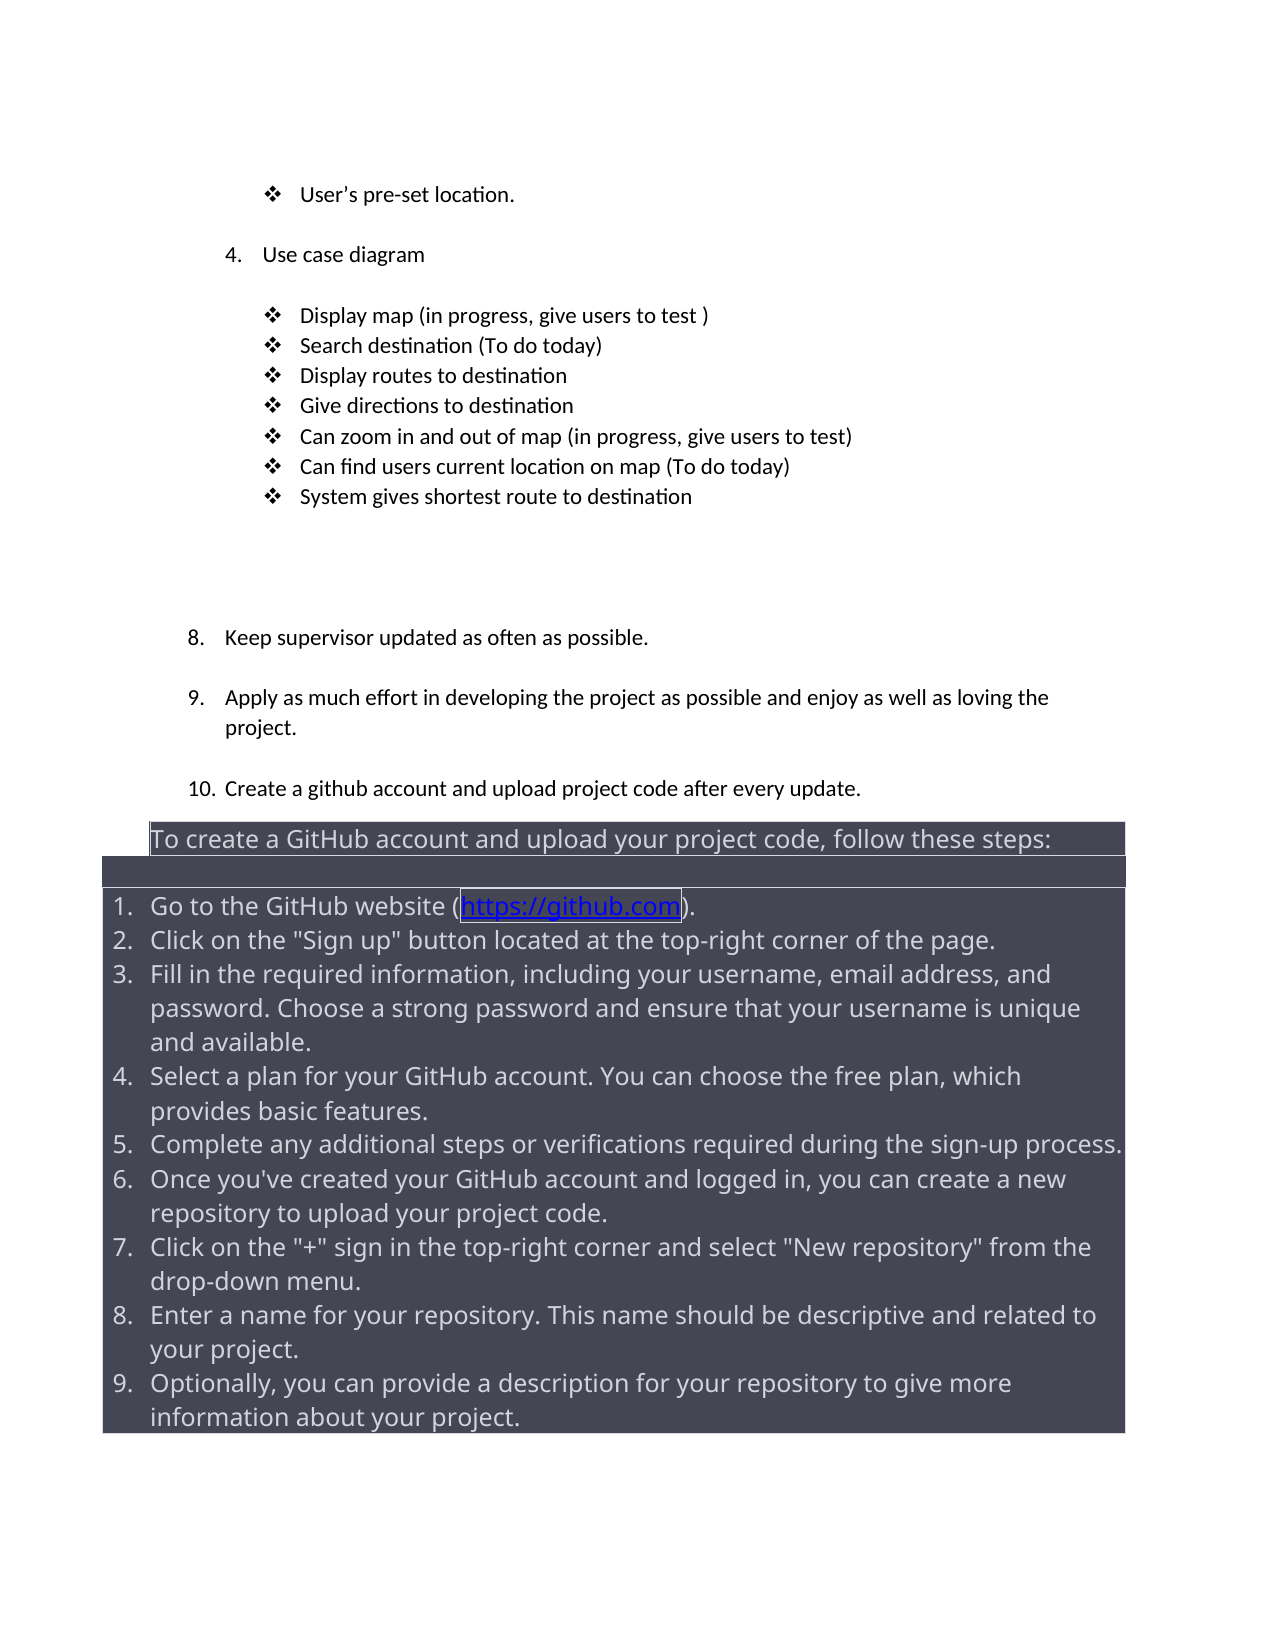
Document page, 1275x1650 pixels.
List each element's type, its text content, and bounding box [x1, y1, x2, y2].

list Can find users current location on map (To do today) [262, 452, 1125, 480]
list Fill in the required information, including your username, email address, and password. Choose a strong password and ensure that your username is unique and available. [103, 956, 1125, 1058]
list Use case diagram [225, 241, 1125, 269]
list Go to the GitHub website (https://github.com). [461, 889, 681, 917]
text To create a GitHub account and upload your project code, follow these steps: [151, 822, 1125, 855]
list Keep supervisor updated as often as possible. [187, 623, 1125, 651]
list Apply as much effort in developing the project as possible and enjoy as well as loving the project. [187, 683, 1125, 742]
list Can zoom in and out of map (in progress, give users to test) [262, 422, 1125, 450]
list User’s pre-set location. [262, 180, 1125, 208]
list Select a plan for your GitHub account. You can choose the free plan, which provides basic features. [103, 1058, 1125, 1127]
list Search destination (To do today) [262, 331, 1125, 359]
list Display routes to destination [262, 361, 1125, 389]
list Display map (in progress, give users to test ) [262, 301, 1125, 329]
list Once you've created your GitHub account and logged in, you can create a new repository to upload your project code. [103, 1161, 1125, 1229]
list Click on the "+" sign in the top-right corner and select "New repository" from the drop-down menu. [103, 1229, 1125, 1297]
list Give directions to destination [262, 392, 1125, 420]
list Optionally, you can provide a description for your repository to give more information about your project. [103, 1365, 1125, 1433]
list Enter a name for your repository. This name should be descriptive and related to your project. [103, 1297, 1125, 1365]
list System gives shortest route to destination [262, 482, 1125, 510]
list Create a github account and upload project code after every update. [187, 774, 1125, 802]
list Go to the GitHub website (https://github.com). [103, 888, 460, 922]
list Complete any additional steps or verifications required during the sign-up process. [103, 1127, 1125, 1161]
list Click on the "Sign up" button located at the top-right corner of the page. [103, 922, 1125, 956]
list Go to the GitHub website (https://github.com). [682, 888, 1125, 922]
